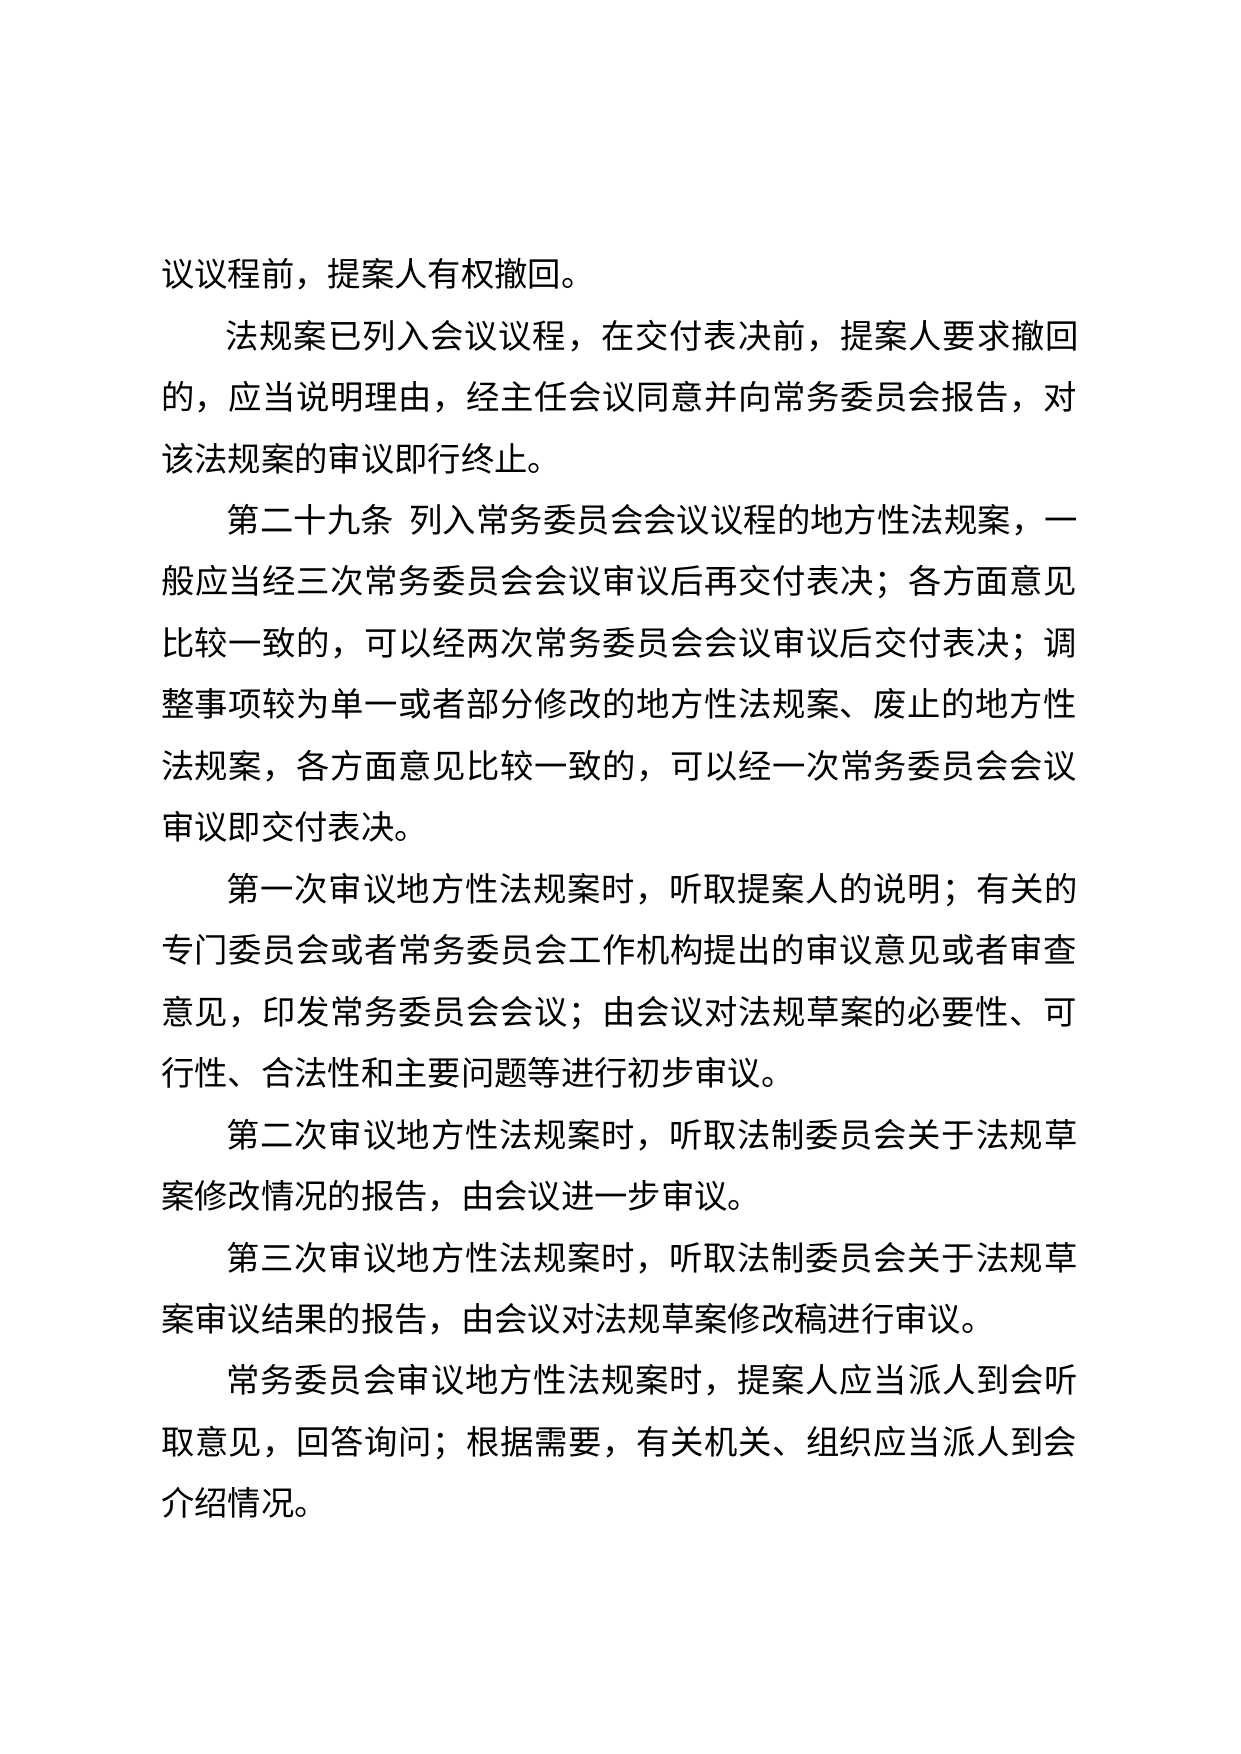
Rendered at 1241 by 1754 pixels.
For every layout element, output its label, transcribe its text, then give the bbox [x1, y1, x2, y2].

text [161, 237, 1079, 299]
text 第二十九条 列入常务委员会会议议程的地方性法规案，一般应当经三次常务委员会会议审议后再交付表决；各方面意见比较一致的，可以经两次常务委员会会议审议后交付表决；调整事项较为单一或者部分修改的地方性法规案、废止的地方性法规案，各方面意见比较一致的，可以经一次常务委员会会议审议即交付表决。 [161, 483, 1079, 852]
text 常务委员会审议地方性法规案时，提案人应当派人到会听取意见，回答询问；根据需要，有关机关、组织应当派人到会介绍情况。 [161, 1344, 1079, 1528]
text 第二次审议地方性法规案时，听取法制委员会关于法规草案修改情况的报告，由会议进一步审议。 [161, 1098, 1079, 1221]
text 法规案已列入会议议程，在交付表决前，提案人要求撤回的，应当说明理由，经主任会议同意并向常务委员会报告，对该法规案的审议即行终止。 [161, 299, 1079, 483]
text 第一次审议地方性法规案时，听取提案人的说明；有关的专门委员会或者常务委员会工作机构提出的审议意见或者审查意见，印发常务委员会会议；由会议对法规草案的必要性、可行性、合法性和主要问题等进行初步审议。 [161, 852, 1079, 1098]
text 第三次审议地方性法规案时，听取法制委员会关于法规草案审议结果的报告，由会议对法规草案修改稿进行审议。 [161, 1221, 1079, 1344]
